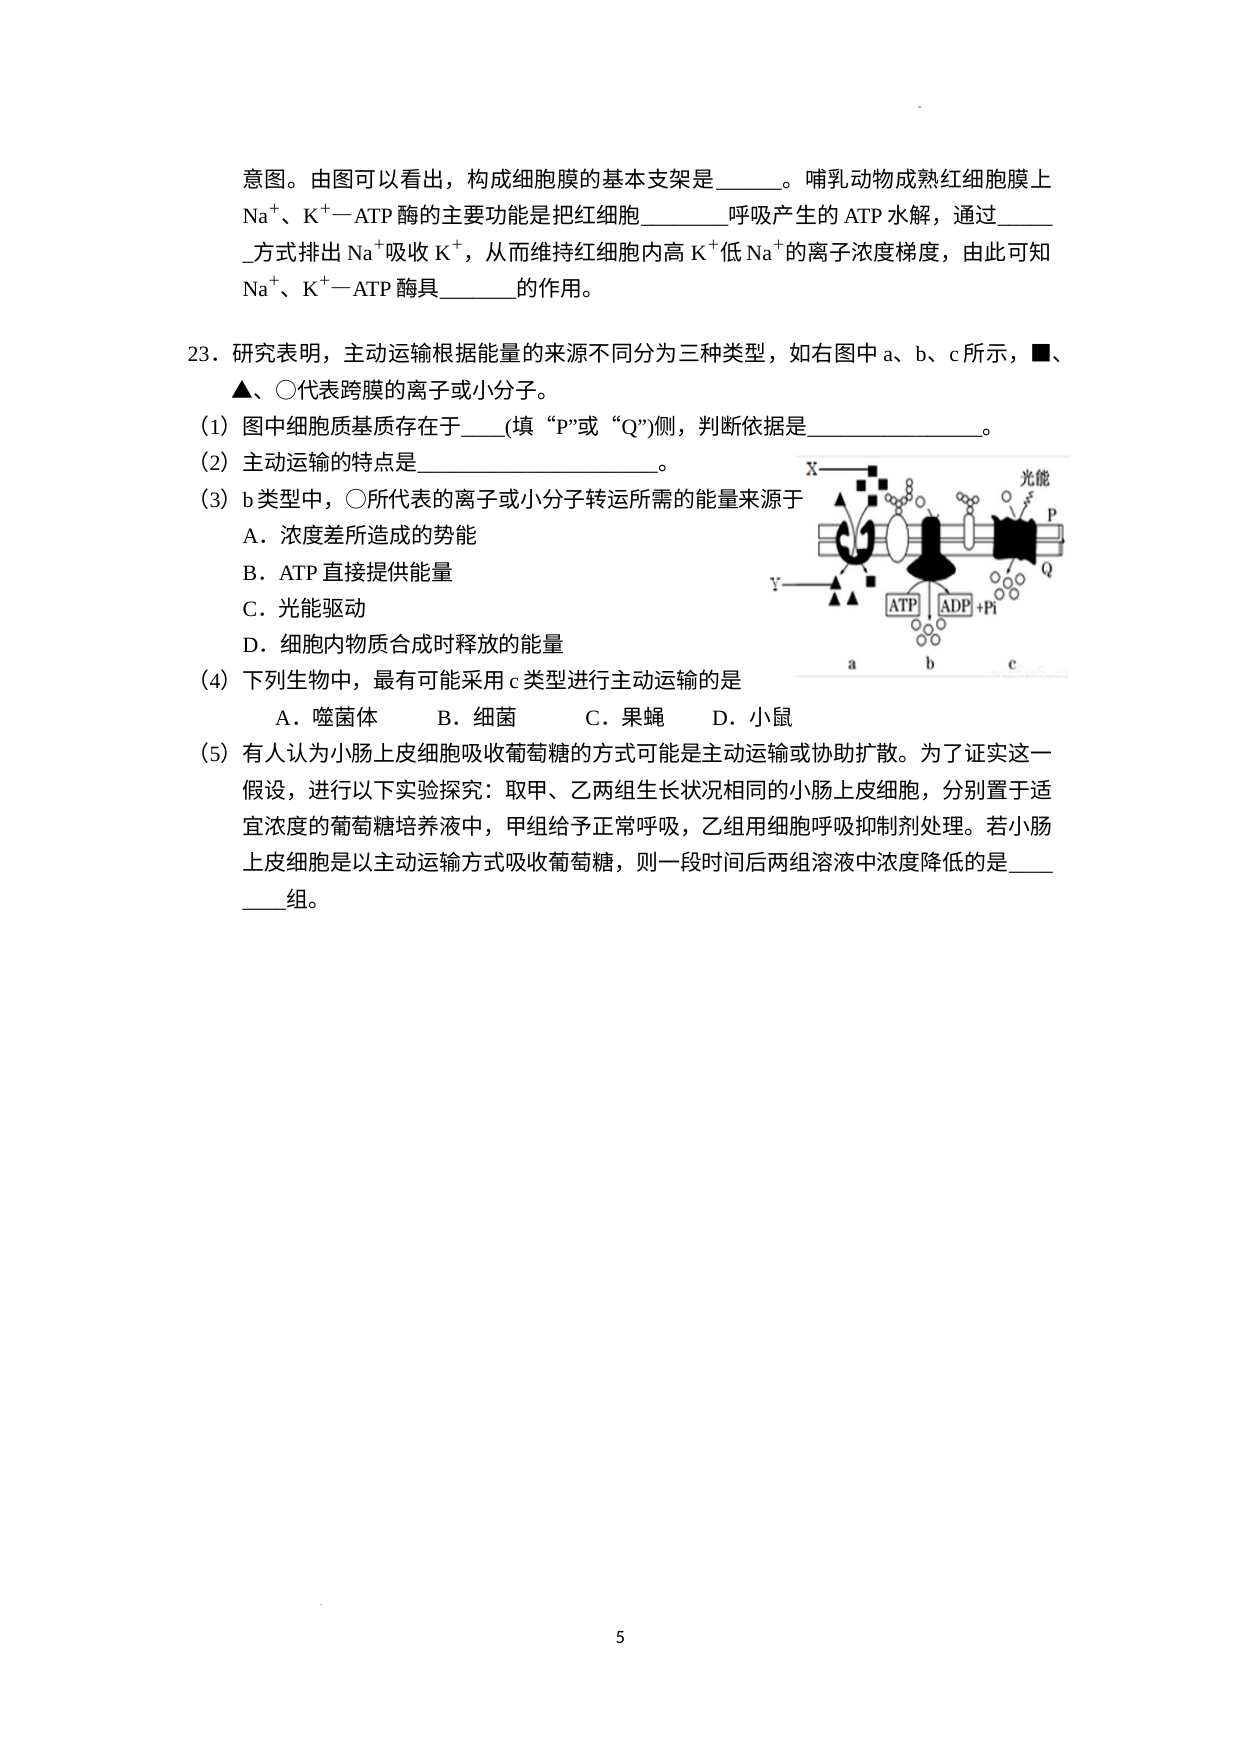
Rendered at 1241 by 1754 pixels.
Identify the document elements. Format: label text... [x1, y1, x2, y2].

picture [750, 454, 1069, 679]
text （1）图中细胞质基质存在于____(填“P”或“Q”)侧，判断依据是________________。 [187, 409, 1053, 441]
text （5）有人认为小肠上皮细胞吸收葡萄糖的方式可能是主动运输或协助扩散。为了证实这一假设，进行以下实验探究：取甲、乙两组生长状况相同的小肠上皮细胞，分别置于适宜浓度的葡萄糖培养液中，甲组给予正常呼吸，乙组用细胞呼吸抑制剂处理。若小肠上皮细胞是以主动运输方式吸收葡萄糖，则一段时间后两组溶液中浓度降低的是________组。 [187, 736, 1053, 913]
text （4）下列生物中，最有可能采用c类型进行主动运输的是 [187, 663, 1053, 695]
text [187, 162, 1053, 303]
text （3）b类型中，○所代表的离子或小分子转运所需的能量来源于 [187, 482, 1053, 513]
text 23．研究表明，主动运输根据能量的来源不同分为三种类型，如右图中a、b、c所示，■、▲、○代表跨膜的离子或小分子。 [187, 336, 1053, 404]
text A．噬菌体 B．细菌 C．果蝇 D．小鼠 [231, 700, 1053, 732]
text C．光能驱动 [187, 591, 1053, 622]
text B．ATP直接提供能量 [187, 554, 1053, 586]
text A．浓度差所造成的势能 [187, 518, 1053, 550]
text （2）主动运输的特点是______________________。 [187, 445, 1053, 477]
text D．细胞内物质合成时释放的能量 [187, 627, 1053, 659]
